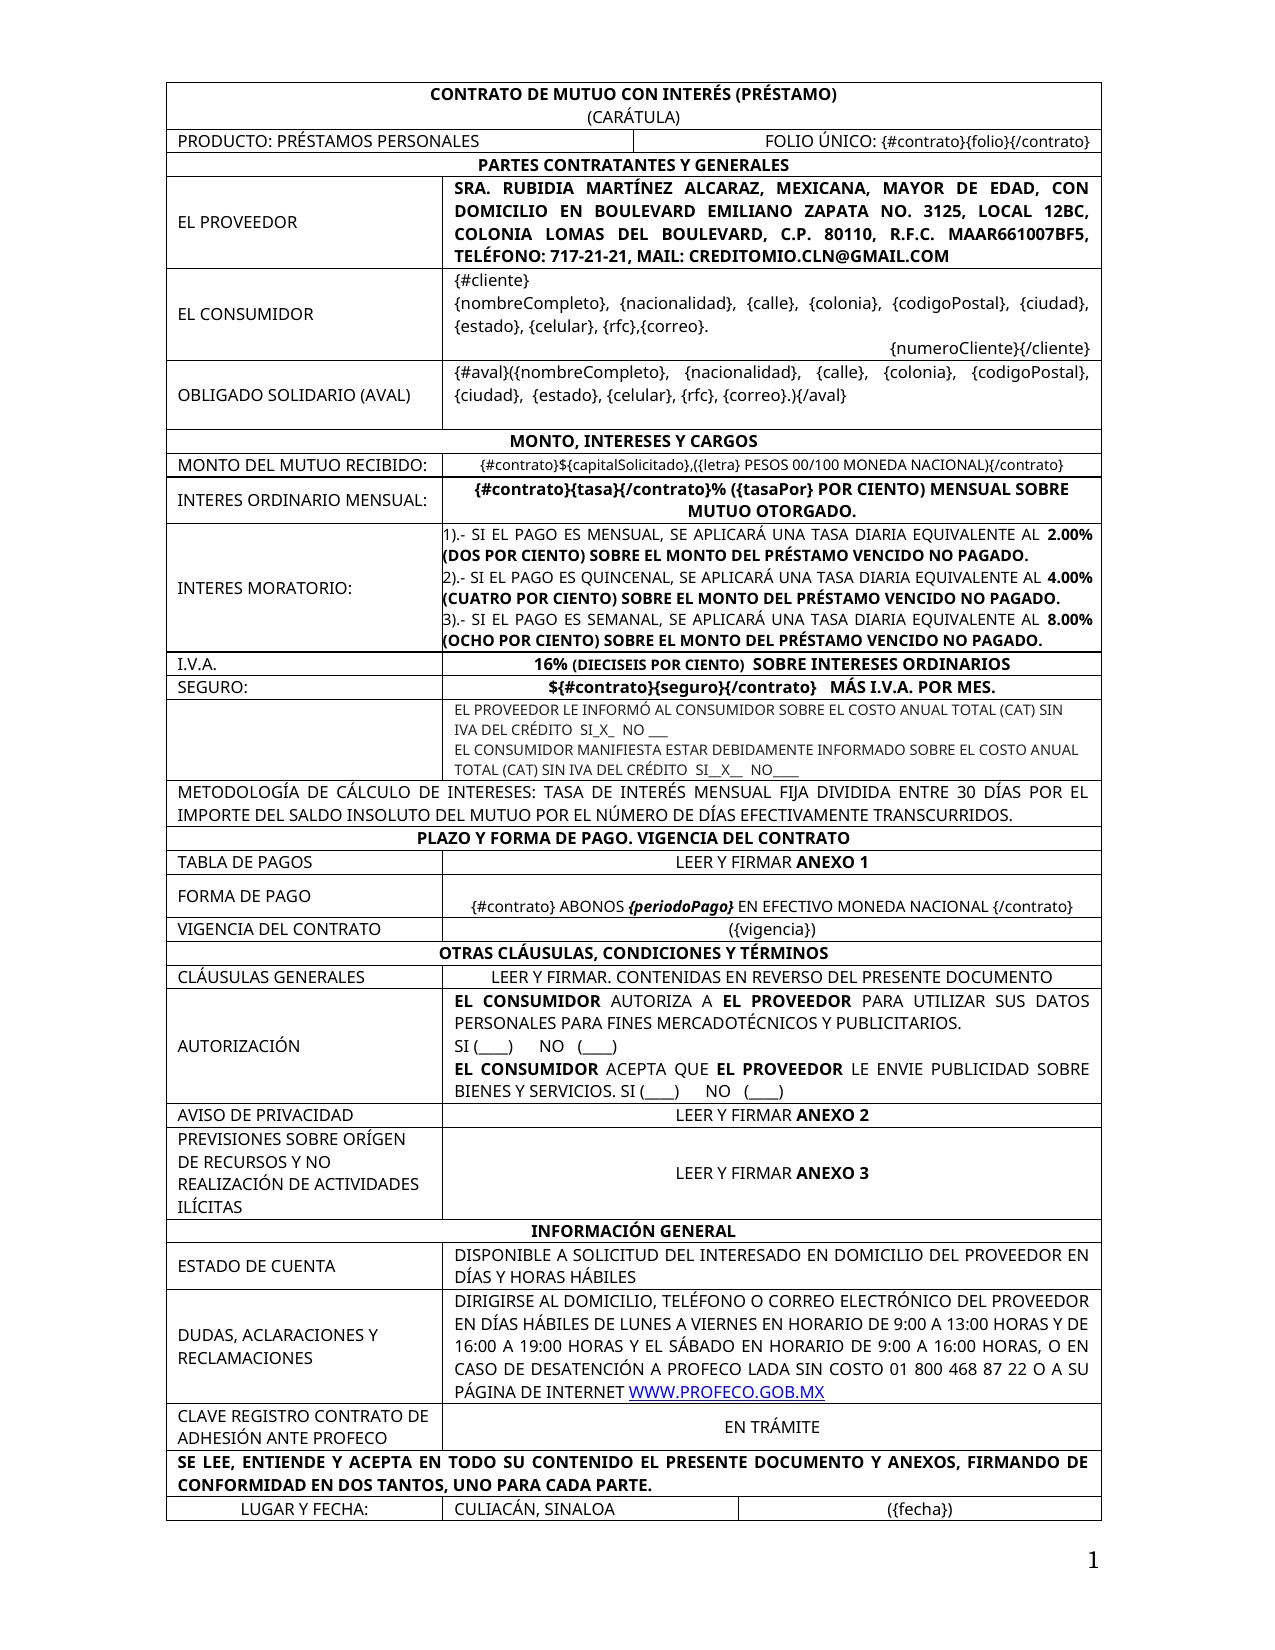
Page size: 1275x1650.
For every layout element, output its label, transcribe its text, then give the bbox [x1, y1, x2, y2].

table_cell {#contrato} ABONOS {periodoPago} EN EFECTIVO MONEDA NACIONAL {/contrato} [443, 875, 1101, 917]
table_cell VIGENCIA DEL CONTRATO [167, 918, 442, 941]
table_cell AVISO DE PRIVACIDAD [167, 1104, 442, 1127]
table_cell [167, 700, 442, 779]
table_cell CLÁUSULAS GENERALES [167, 966, 442, 988]
table_cell ${#contrato}{seguro}{/contrato} MÁS I.V.A. POR MES. [443, 676, 1101, 699]
table_cell {#contrato}{tasa}{/contrato}% ({tasaPor} POR CIENTO) MENSUAL SOBRE MUTUO OTORGADO. [443, 478, 1101, 523]
table_cell SRA. RUBIDIA MARTÍNEZ ALCARAZ, MEXICANA, MAYOR DE EDAD, CON DOMICILIO EN BOULEVARD EMILIANO ZAPATA NO. 3125, LOCAL 12BC, COLONIA LOMAS DEL BOULEVARD, C.P. 80110, R.F.C. MAAR661007BF5, TELÉFONO: 717-21-21, MAIL: CREDITOMIO.CLN@GMAIL.COM [443, 177, 1101, 268]
table_cell AUTORIZACIÓN [167, 989, 442, 1103]
table_cell EL PROVEEDOR [167, 177, 442, 268]
table_cell ESTADO DE CUENTA [167, 1243, 442, 1289]
table_cell DIRIGIRSE AL DOMICILIO, TELÉFONO O CORREO ELECTRÓNICO DEL PROVEEDOR EN DÍAS HÁBILES DE LUNES A VIERNES EN HORARIO DE 9:00 A 13:00 HORAS Y DE 16:00 A 19:00 HORAS Y EL SÁBADO EN HORARIO DE 9:00 A 16:00 HORAS, O EN CASO DE DESATENCIÓN A PROFECO LADA SIN COSTO 01 800 468 87 22 O A SU PÁGINA DE INTERNET WWW.PROFECO.GOB.MX [443, 1290, 1101, 1403]
table_cell {#cliente} {nombreCompleto}, {nacionalidad}, {calle}, {colonia}, {codigoPostal}, {ciudad}, {estado}, {celular}, {rfc},{correo}. {numeroCliente}{/cliente} [443, 269, 1101, 360]
table_cell PRODUCTO: PRÉSTAMOS PERSONALES [167, 130, 633, 152]
table_cell LEER Y FIRMAR ANEXO 1 [443, 851, 1101, 873]
table_cell {#contrato}${capitalSolicitado},({letra} PESOS 00/100 MONEDA NACIONAL){/contrato} [443, 454, 1101, 476]
table_cell EL CONSUMIDOR AUTORIZA A EL PROVEEDOR PARA UTILIZAR SUS DATOS PERSONALES PARA FINES MERCADOTÉCNICOS Y PUBLICITARIOS. SI (____) NO (____) EL CONSUMIDOR ACEPTA QUE EL PROVEEDOR LE ENVIE PUBLICIDAD SOBRE BIENES Y SERVICIOS. SI (____) NO (____) [443, 989, 1101, 1103]
table_cell MONTO, INTERESES Y CARGOS [167, 430, 1101, 453]
table_cell EL CONSUMIDOR [167, 269, 442, 360]
table_cell MONTO DEL MUTUO RECIBIDO: [167, 454, 442, 476]
table_cell EN TRÁMITE [443, 1404, 1101, 1450]
table_cell 16% (DIECISEIS POR CIENTO) SOBRE INTERESES ORDINARIOS [443, 653, 1101, 675]
table_cell CLAVE REGISTRO CONTRATO DE ADHESIÓN ANTE PROFECO [167, 1404, 442, 1450]
table_cell FORMA DE PAGO [167, 875, 442, 917]
table_cell LEER Y FIRMAR. CONTENIDAS EN REVERSO DEL PRESENTE DOCUMENTO [443, 966, 1101, 988]
table_cell DUDAS, ACLARACIONES Y RECLAMACIONES [167, 1290, 442, 1403]
table_cell ({vigencia}) [443, 918, 1101, 941]
table_cell EL PROVEEDOR LE INFORMÓ AL CONSUMIDOR SOBRE EL COSTO ANUAL TOTAL (CAT) SIN IVA DEL CRÉDITO SI_X_ NO ___ EL CONSUMIDOR MANIFIESTA ESTAR DEBIDAMENTE INFORMADO SOBRE EL COSTO ANUAL TOTAL (CAT) SIN IVA DEL CRÉDITO SI__X__ NO____ [443, 700, 1101, 779]
table_header CONTRATO DE MUTUO CON INTERÉS (PRÉSTAMO) (CARÁTULA) [167, 83, 1101, 128]
table_cell 1).- SI EL PAGO ES MENSUAL, SE APLICARÁ UNA TASA DIARIA EQUIVALENTE AL 2.00% (DOS POR CIENTO) SOBRE EL MONTO DEL PRÉSTAMO VENCIDO NO PAGADO. 2).- SI EL PAGO ES QUINCENAL, SE APLICARÁ UNA TASA DIARIA EQUIVALENTE AL 4.00% (CUATRO POR CIENTO) SOBRE EL MONTO DEL PRÉSTAMO VENCIDO NO PAGADO. 3).- SI EL PAGO ES SEMANAL, SE APLICARÁ UNA TASA DIARIA EQUIVALENTE AL 8.00% (OCHO POR CIENTO) SOBRE EL MONTO DEL PRÉSTAMO VENCIDO NO PAGADO. [443, 524, 1101, 651]
table_cell CULIACÁN, SINALOA [443, 1497, 738, 1520]
table_cell OTRAS CLÁUSULAS, CONDICIONES Y TÉRMINOS [167, 942, 1101, 964]
table_cell ({fecha}) [739, 1497, 1101, 1520]
table_cell OBLIGADO SOLIDARIO (AVAL) [167, 361, 442, 429]
table_cell METODOLOGÍA DE CÁLCULO DE INTERESES: TASA DE INTERÉS MENSUAL FIJA DIVIDIDA ENTRE 30 DÍAS POR EL IMPORTE DEL SALDO INSOLUTO DEL MUTUO POR EL NÚMERO DE DÍAS EFECTIVAMENTE TRANSCURRIDOS. [167, 781, 1101, 826]
table_cell INFORMACIÓN GENERAL [167, 1220, 1101, 1242]
table_cell INTERES MORATORIO: [167, 524, 442, 651]
table_cell LEER Y FIRMAR ANEXO 3 [443, 1128, 1101, 1218]
table_cell SE LEE, ENTIENDE Y ACEPTA EN TODO SU CONTENIDO EL PRESENTE DOCUMENTO Y ANEXOS, FIRMANDO DE CONFORMIDAD EN DOS TANTOS, UNO PARA CADA PARTE. [167, 1451, 1101, 1496]
table_cell DISPONIBLE A SOLICITUD DEL INTERESADO EN DOMICILIO DEL PROVEEDOR EN DÍAS Y HORAS HÁBILES [443, 1243, 1101, 1289]
table_cell PARTES CONTRATANTES Y GENERALES [167, 153, 1101, 176]
table_cell FOLIO ÚNICO: {#contrato}{folio}{/contrato} [634, 130, 1101, 152]
table_cell {#aval}({nombreCompleto}, {nacionalidad}, {calle}, {colonia}, {codigoPostal}, {ciudad}, {estado}, {celular}, {rfc}, {correo}.){/aval} [443, 361, 1101, 429]
table_cell PLAZO Y FORMA DE PAGO. VIGENCIA DEL CONTRATO [167, 827, 1101, 850]
table_cell PREVISIONES SOBRE ORÍGEN DE RECURSOS Y NO REALIZACIÓN DE ACTIVIDADES ILÍCITAS [167, 1128, 442, 1218]
table_cell I.V.A. [167, 653, 442, 675]
table_cell INTERES ORDINARIO MENSUAL: [167, 478, 442, 523]
table_cell LUGAR Y FECHA: [167, 1497, 442, 1520]
table_cell LEER Y FIRMAR ANEXO 2 [443, 1104, 1101, 1127]
table_cell TABLA DE PAGOS [167, 851, 442, 873]
table_cell SEGURO: [167, 676, 442, 699]
